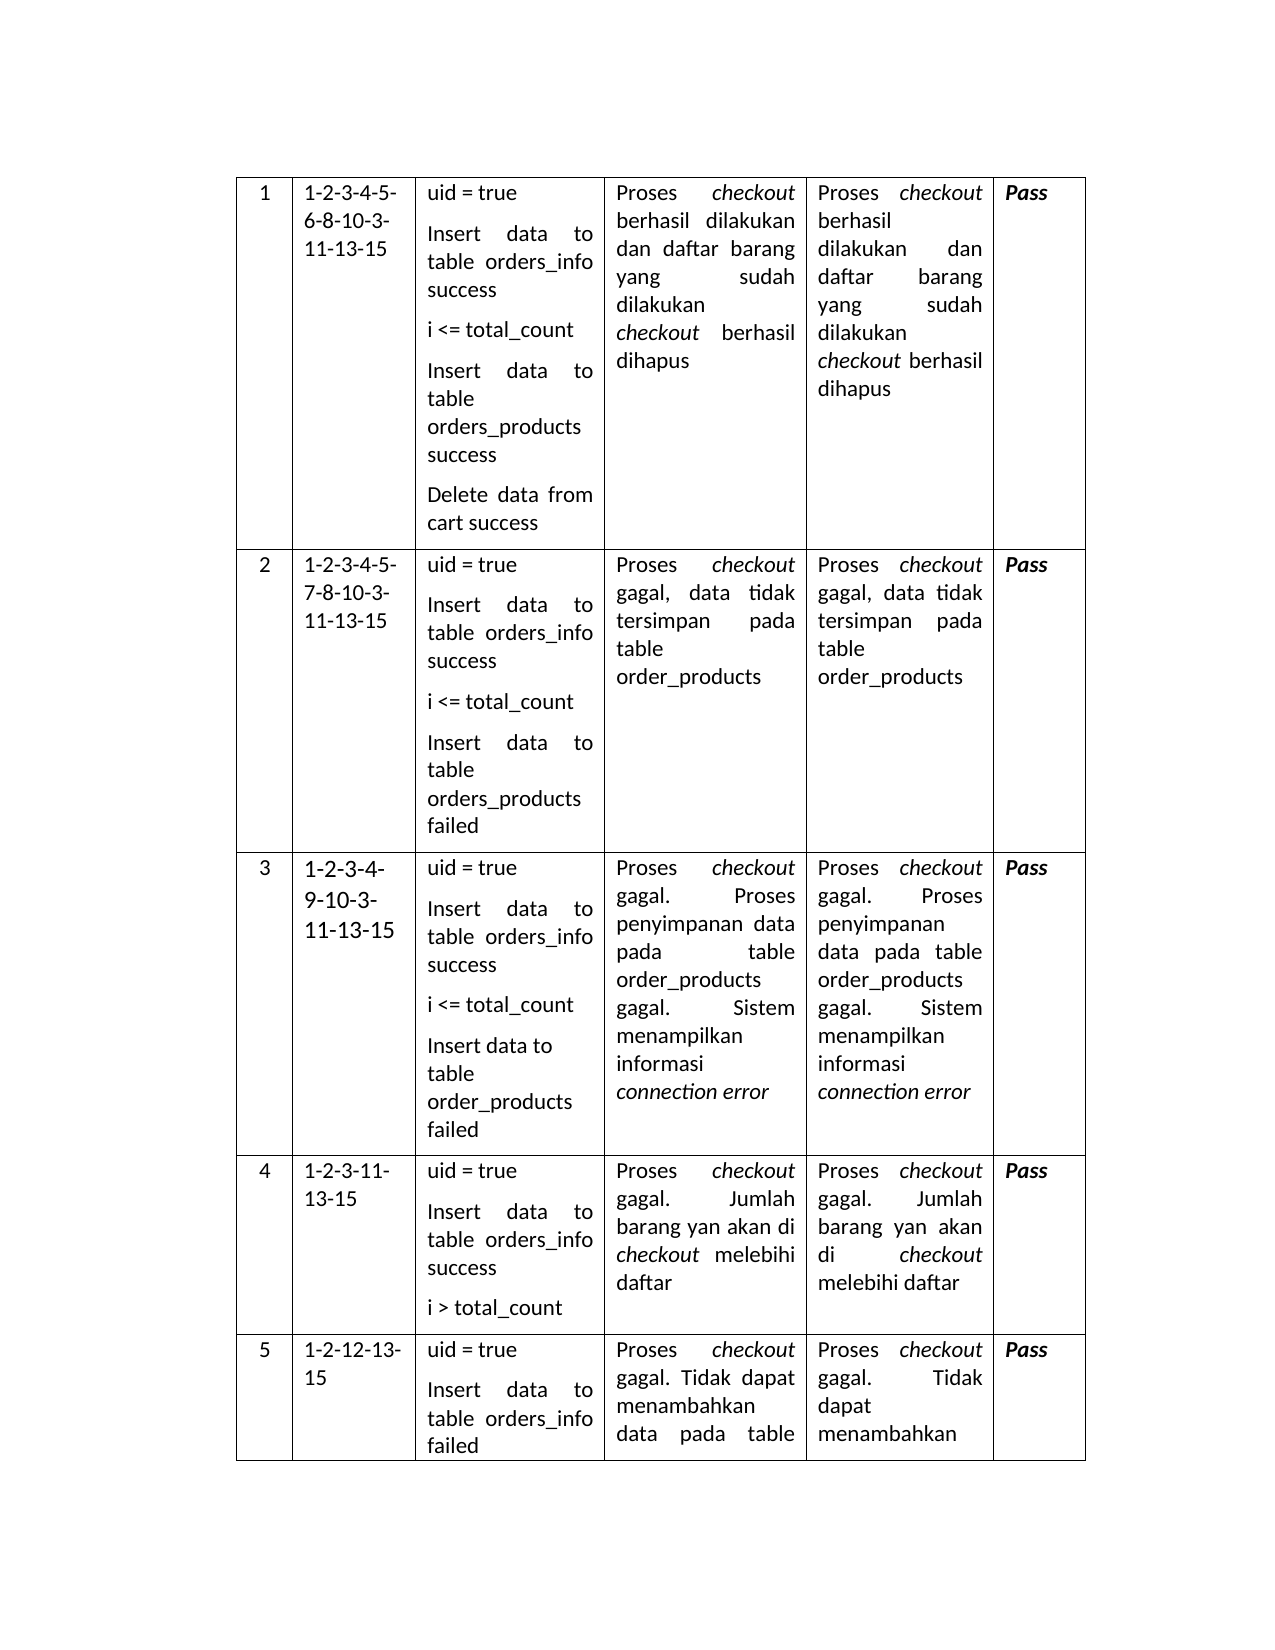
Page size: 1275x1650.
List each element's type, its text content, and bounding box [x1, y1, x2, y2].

table_cell Proses checkout gagal. Proses penyimpanan data pada table order_products gagal. Sistem menampilkan informasi connection error [807, 853, 993, 1155]
table_cell 1-2-3-11-13-15 [293, 1156, 415, 1334]
table_cell uid = true Insert data to table orders_info success i <= total_count Insert data to table orders_products success Delete data from cart success [416, 178, 604, 549]
table_cell 1 [237, 178, 292, 549]
table_cell Proses checkout gagal. Jumlah barang yan akan di checkout melebihi daftar [605, 1156, 806, 1334]
table_cell Proses checkout gagal, data tidak tersimpan pada table order_products [807, 550, 993, 852]
table_cell Pass [994, 853, 1085, 1155]
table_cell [605, 1335, 806, 1460]
table_cell 3 [237, 853, 292, 1155]
table_cell Proses checkout gagal. Jumlah barang yan akan di checkout melebihi daftar [807, 1156, 993, 1334]
table_cell uid = true Insert data to table orders_info success i <= total_count Insert data to table order_products failed [416, 853, 604, 1155]
table_cell Pass [994, 1156, 1085, 1334]
table_cell uid = true Insert data to table orders_info success i > total_count [416, 1156, 604, 1334]
table_cell Pass [994, 550, 1085, 852]
table_cell 1-2-12-13-15 [293, 1335, 415, 1460]
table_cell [807, 1335, 993, 1460]
table_cell Proses checkout berhasil dilakukan dan daftar barang yang sudah dilakukan checkout berhasil dihapus [807, 178, 993, 549]
table_cell 1-2-3-4-5-6-8-10-3-11-13-15 [293, 178, 415, 549]
table_cell 1-2-3-4-9-10-3-11-13-15 [293, 853, 415, 1155]
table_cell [416, 1335, 604, 1460]
table_cell Proses checkout gagal, data tidak tersimpan pada table order_products [605, 550, 806, 852]
table_cell 1-2-3-4-5-7-8-10-3-11-13-15 [293, 550, 415, 852]
table_cell Proses checkout gagal. Proses penyimpanan data pada table order_products gagal. Sistem menampilkan informasi connection error [605, 853, 806, 1155]
table_cell Proses checkout berhasil dilakukan dan daftar barang yang sudah dilakukan checkout berhasil dihapus [605, 178, 806, 549]
table_cell Pass [994, 178, 1085, 549]
table_cell 4 [237, 1156, 292, 1334]
table_cell 2 [237, 550, 292, 852]
table_cell Pass [994, 1335, 1085, 1460]
table_cell 5 [237, 1335, 292, 1460]
table_cell uid = true Insert data to table orders_info success i <= total_count Insert data to table orders_products failed [416, 550, 604, 852]
